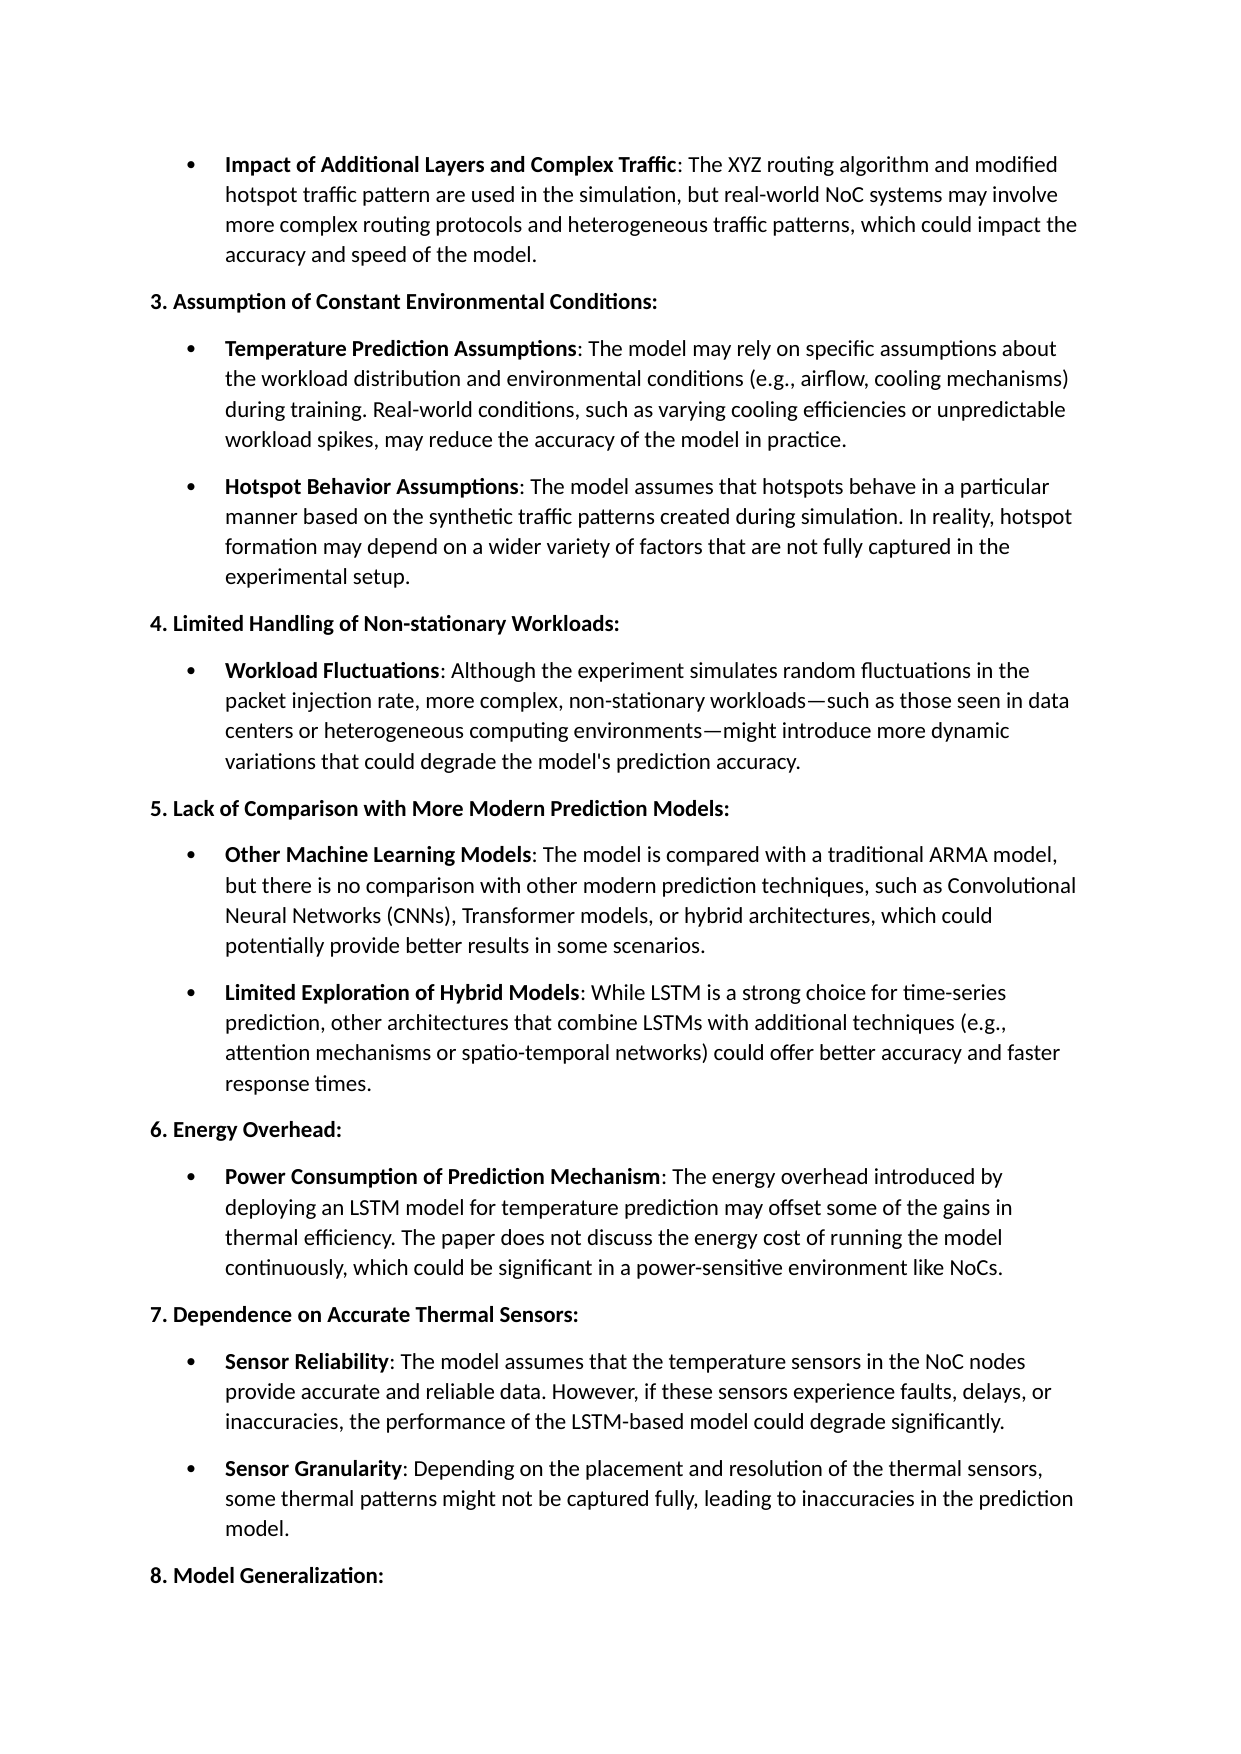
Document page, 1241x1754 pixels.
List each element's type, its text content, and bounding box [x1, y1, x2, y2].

list Power Consumption of Prediction Mechanism: The energy overhead introduced by deploying an LSTM model for temperature prediction may offset some of the gains in thermal efficiency. The paper does not discuss the energy cost of running the model continuously, which could be significant in a power-sensitive environment like NoCs. [187, 1162, 1090, 1281]
text 5. Lack of Comparison with More Modern Prediction Models: [150, 794, 1090, 822]
text 6. Energy Overhead: [150, 1116, 1090, 1144]
list Limited Exploration of Hybrid Models: While LSTM is a strong choice for time-series prediction, other architectures that combine LSTMs with additional techniques (e.g., attention mechanisms or spatio-temporal networks) could offer better accuracy and faster response times. [187, 978, 1090, 1097]
list Sensor Reliability: The model assumes that the temperature sensors in the NoC nodes provide accurate and reliable data. However, if these sensors experience faults, delays, or inaccuracies, the performance of the LSTM-based model could degrade significantly. [187, 1347, 1090, 1435]
list Other Machine Learning Models: The model is compared with a traditional ARMA model, but there is no comparison with other modern prediction techniques, such as Convolutional Neural Networks (CNNs), Transformer models, or hybrid architectures, which could potentially provide better results in some scenarios. [187, 841, 1090, 959]
text 7. Dependence on Accurate Thermal Sensors: [150, 1300, 1090, 1328]
list Sensor Granularity: Depending on the placement and resolution of the thermal sensors, some thermal patterns might not be captured fully, leading to inaccuracies in the prediction model. [187, 1454, 1090, 1543]
text 8. Model Generalization: [150, 1561, 1090, 1589]
list Temperature Prediction Assumptions: The model may rely on specific assumptions about the workload distribution and environmental conditions (e.g., airflow, cooling mechanisms) during training. Real-world conditions, such as varying cooling efficiencies or unpredictable workload spikes, may reduce the accuracy of the model in practice. [187, 334, 1090, 453]
text 3. Assumption of Constant Environmental Conditions: [150, 287, 1090, 316]
list Impact of Additional Layers and Complex Traffic: The XYZ routing algorithm and modified hotspot traffic pattern are used in the simulation, but real-world NoC systems may involve more complex routing protocols and heterogeneous traffic patterns, which could impact the accuracy and speed of the model. [187, 150, 1090, 269]
text 4. Limited Handling of Non-stationary Workloads: [150, 609, 1090, 637]
list Hotspot Behavior Assumptions: The model assumes that hotspots behave in a particular manner based on the synthetic traffic patterns created during simulation. In reality, hotspot formation may depend on a wider variety of factors that are not fully captured in the experimental setup. [187, 472, 1090, 591]
list Workload Fluctuations: Although the experiment simulates random fluctuations in the packet injection rate, more complex, non-stationary workloads—such as those seen in data centers or heterogeneous computing environments—might introduce more dynamic variations that could degrade the model's prediction accuracy. [187, 656, 1090, 775]
